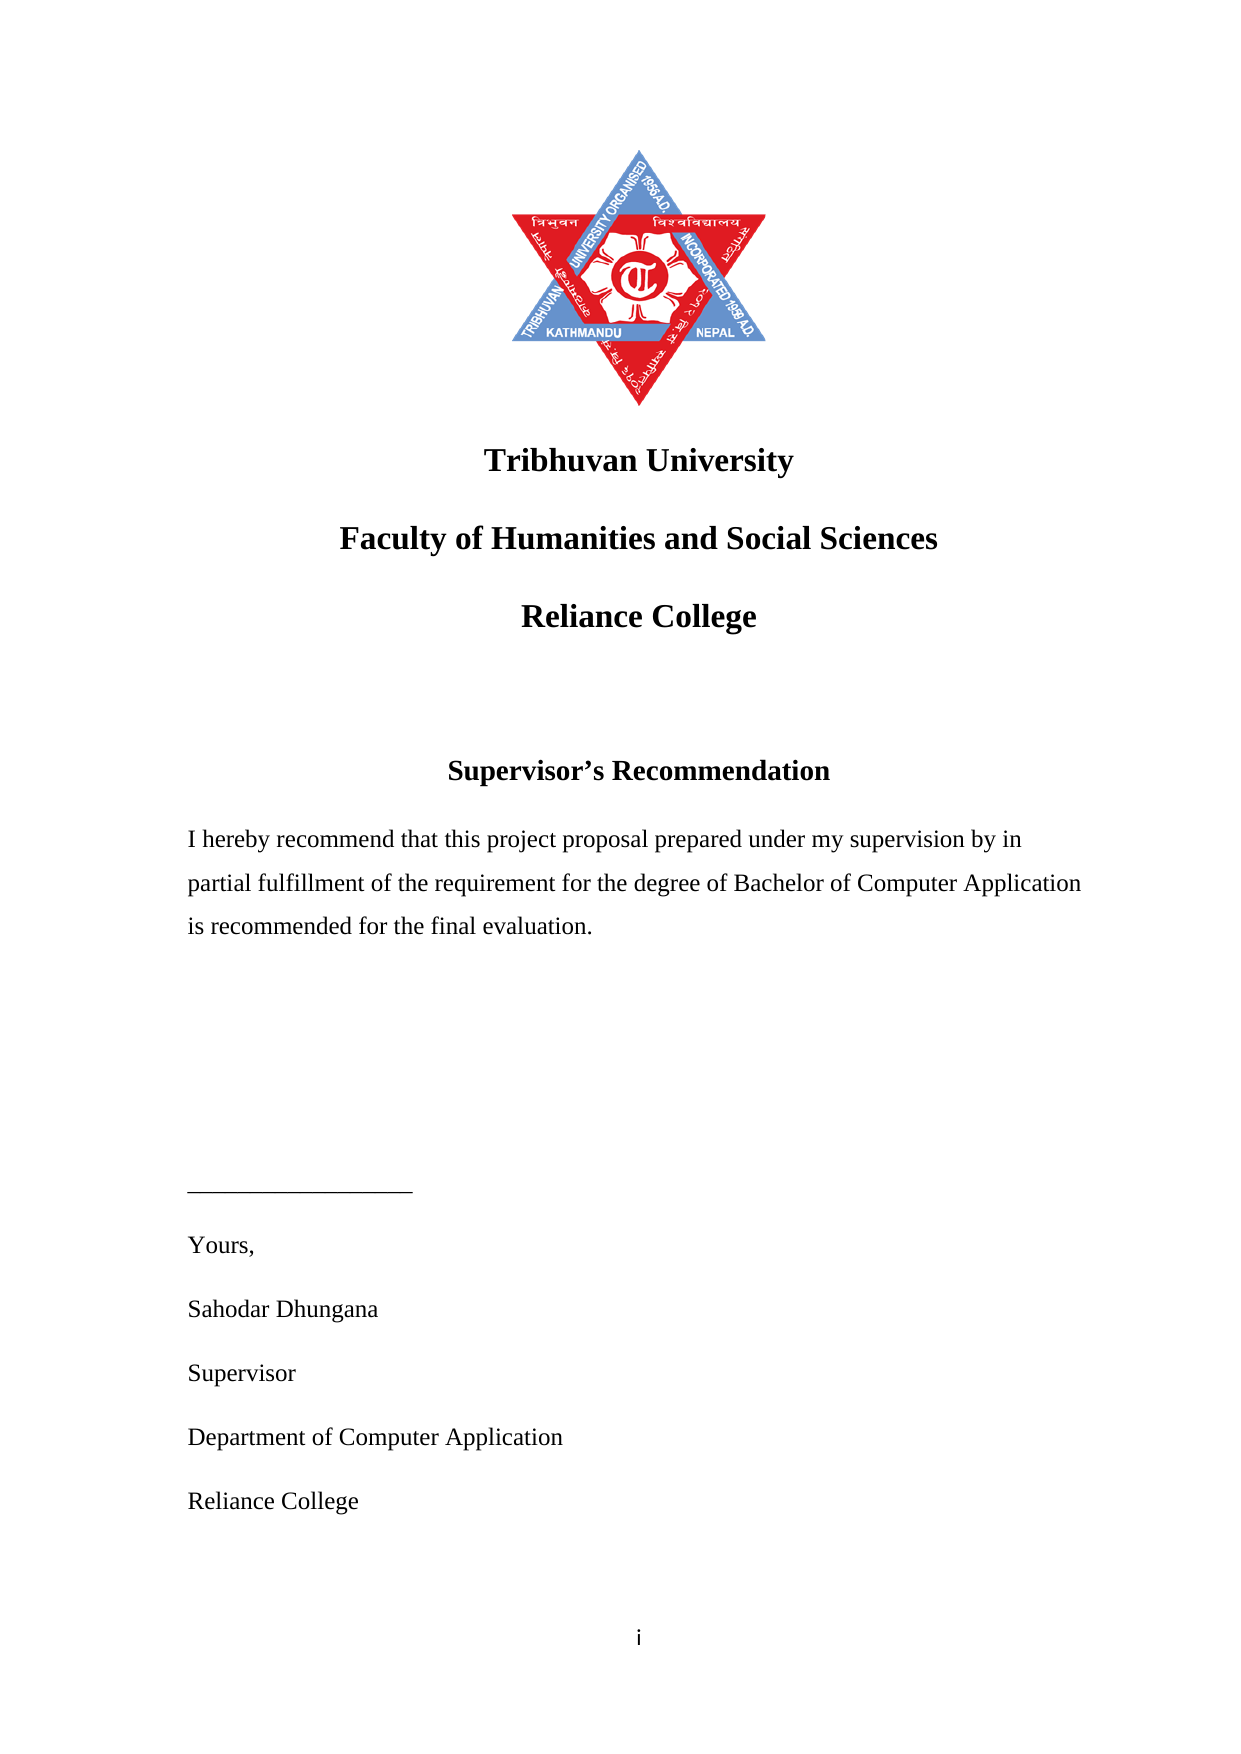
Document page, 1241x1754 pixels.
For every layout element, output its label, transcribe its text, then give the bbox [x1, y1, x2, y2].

text Reliance College [187, 1486, 1090, 1515]
text Supervisor [187, 1358, 1090, 1387]
text Department of Computer Application [187, 1422, 1090, 1451]
picture [512, 150, 766, 406]
text Reliance College [187, 597, 1090, 635]
text Faculty of Humanities and Social Sciences [187, 518, 1090, 557]
text __________________ [187, 1167, 1090, 1195]
text Sahodar Dhungana [187, 1294, 1090, 1323]
text Yours, [187, 1231, 1090, 1259]
text Tribhuvan University [187, 440, 1090, 478]
text I hereby recommend that this project proposal prepared under my supervision by in partial fulfillment of the requirement for the degree of Bachelor of Computer Application is recommended for the final evaluation. [187, 824, 1090, 939]
text Supervisor’s Recommendation [187, 753, 1090, 787]
